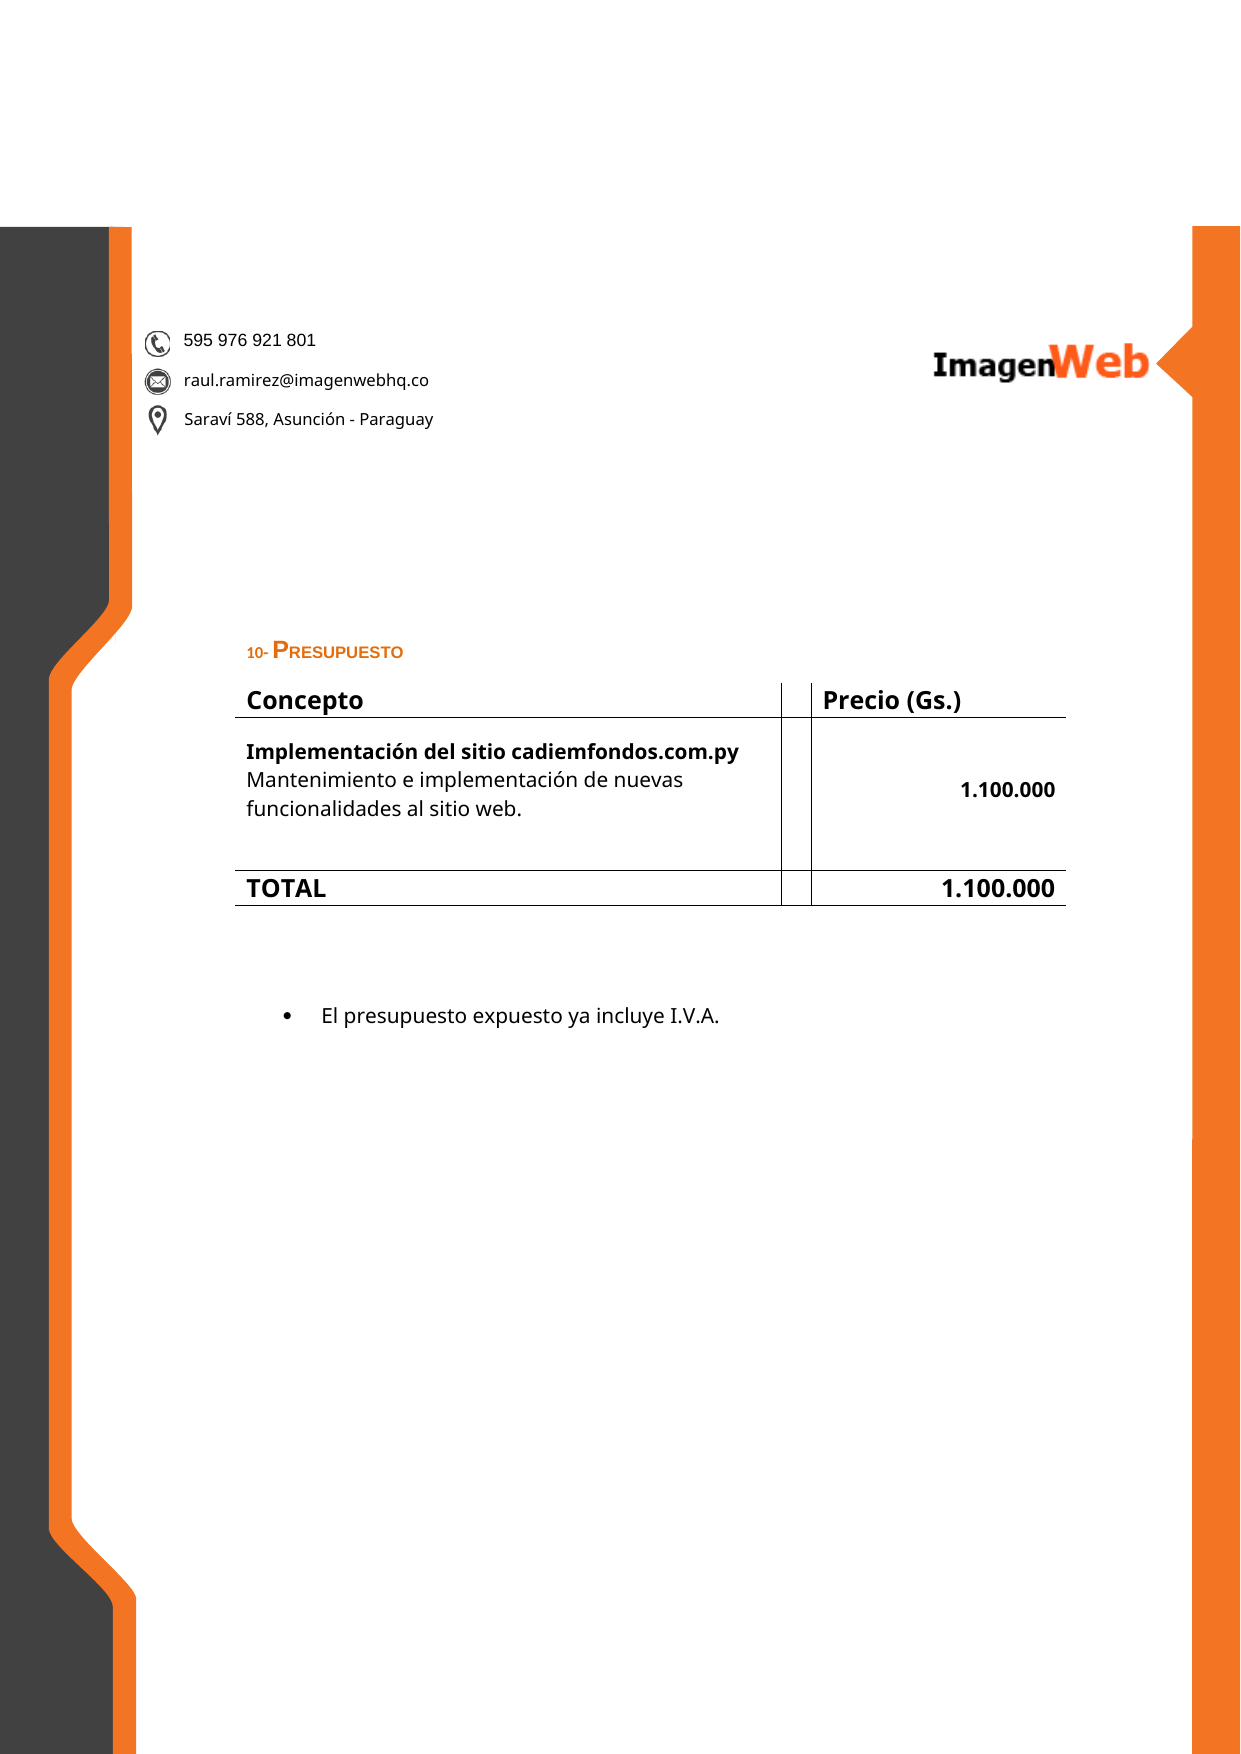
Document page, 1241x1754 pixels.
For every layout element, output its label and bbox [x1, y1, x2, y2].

picture [140, 400, 175, 438]
picture [144, 368, 171, 395]
picture [144, 330, 170, 357]
picture [933, 298, 1150, 432]
